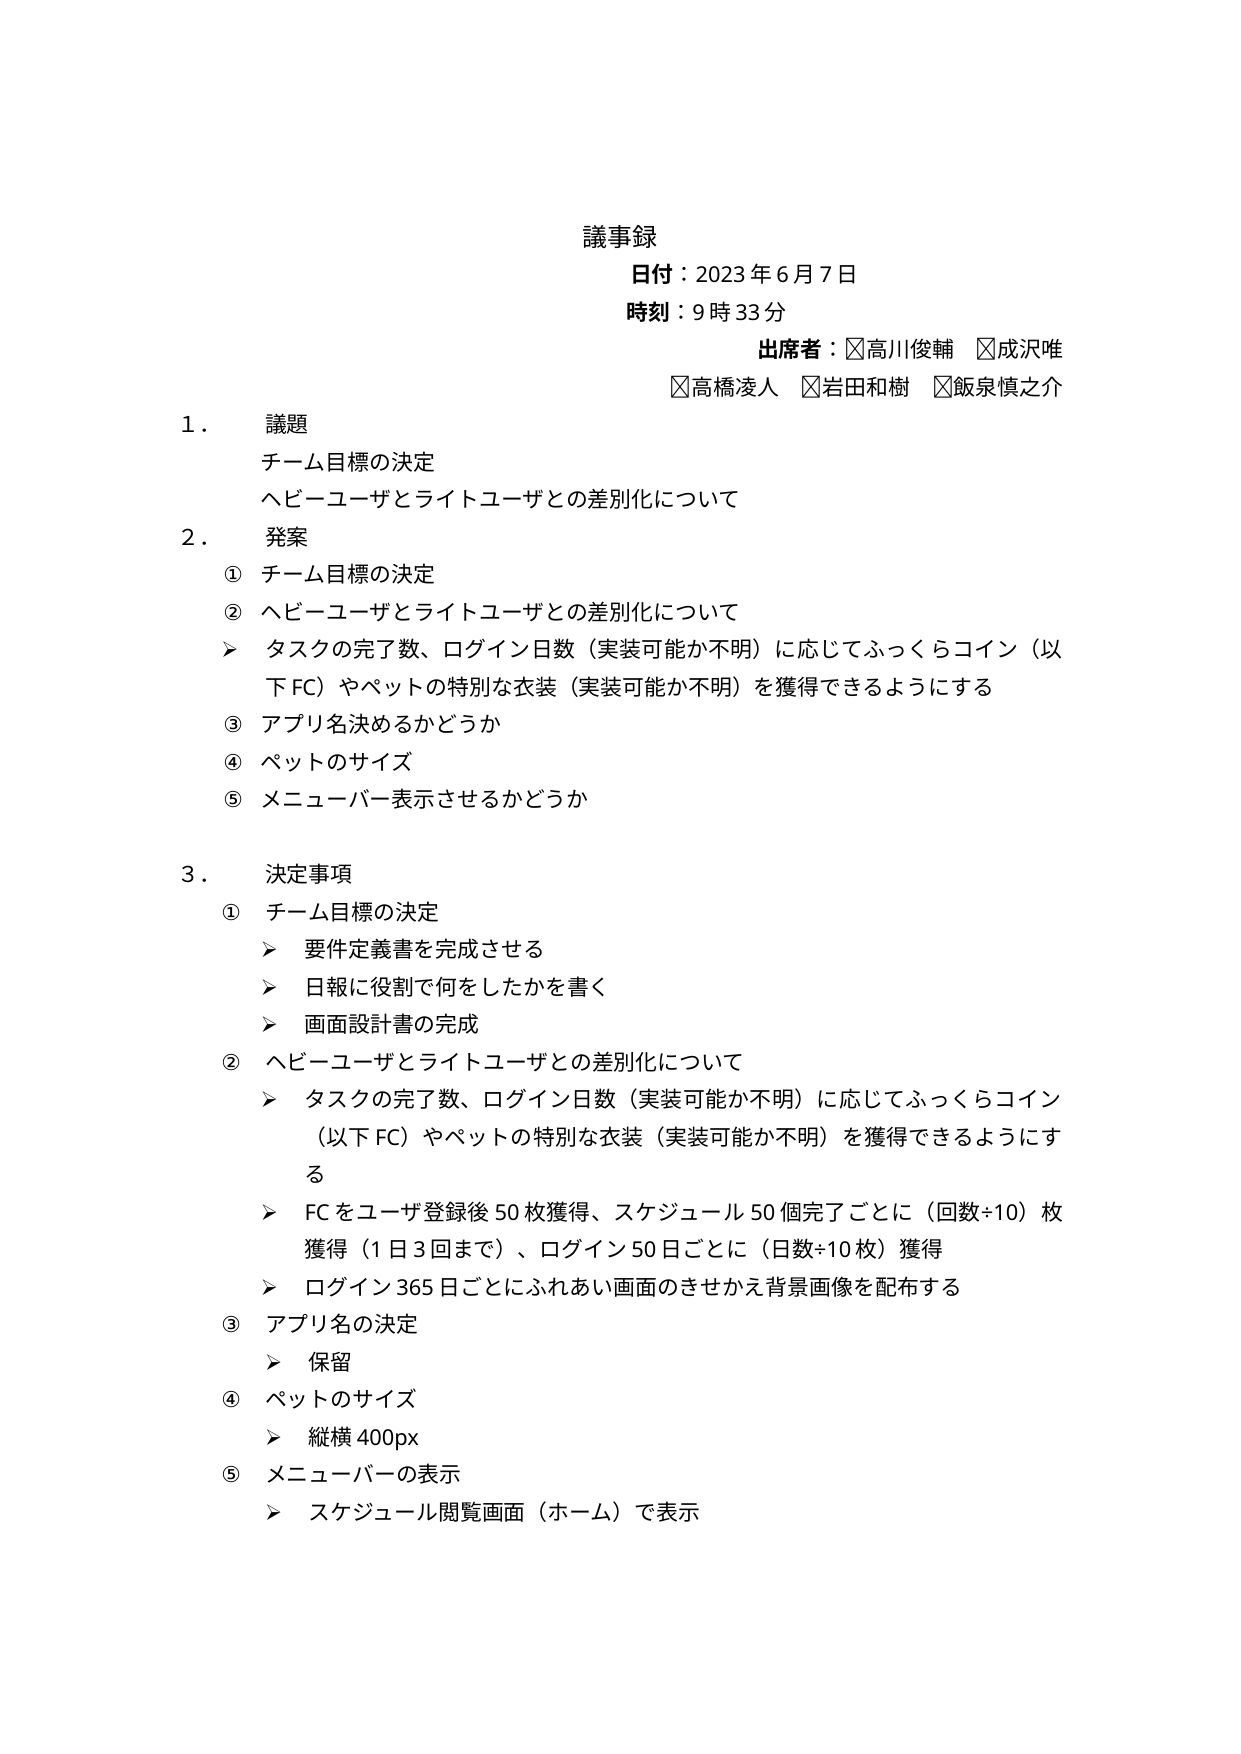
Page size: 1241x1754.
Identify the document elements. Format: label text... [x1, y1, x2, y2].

list チーム目標の決定 [261, 442, 1063, 479]
list 保留 [265, 1342, 1063, 1379]
text 高橋凌人 岩田和樹 飯泉慎之介 [177, 367, 1063, 404]
list 縦横400px [265, 1417, 1063, 1454]
list FCをユーザ登録後50枚獲得、スケジュール50個完了ごとに（回数÷10）枚獲得（1日3回まで）、ログイン50日ごとに（日数÷10枚）獲得 [261, 1192, 1063, 1267]
subtitle 議事録 [177, 217, 1063, 254]
list 発案 [177, 517, 1063, 554]
list ヘビーユーザとライトユーザとの差別化について [221, 1042, 1063, 1079]
list 要件定義書を完成させる [261, 929, 1063, 967]
list タスクの完了数、ログイン日数（実装可能か不明）に応じてふっくらコイン（以下FC）やペットの特別な衣装（実装可能か不明）を獲得できるようにする [221, 629, 1063, 704]
list ヘビーユーザとライトユーザとの差別化について [261, 479, 1063, 517]
list アプリ名の決定 [221, 1304, 1063, 1342]
list 画面設計書の完成 [261, 1004, 1063, 1042]
list チーム目標の決定 [223, 554, 1063, 592]
text 時刻：9時33分 [177, 292, 945, 329]
text 日付：2023年6月7日 [177, 254, 1020, 292]
list アプリ名決めるかどうか [223, 704, 1063, 742]
list チーム目標の決定 [221, 892, 1063, 929]
list 決定事項 [177, 854, 1063, 892]
list メニューバー表示させるかどうか [223, 779, 1063, 817]
list スケジュール閲覧画面（ホーム）で表示 [265, 1492, 1063, 1529]
list ペットのサイズ [223, 742, 1063, 779]
list メニューバーの表示 [221, 1454, 1063, 1492]
list ヘビーユーザとライトユーザとの差別化について [223, 592, 1063, 629]
list ログイン365日ごとにふれあい画面のきせかえ背景画像を配布する [261, 1267, 1063, 1304]
list 議題 [177, 404, 1063, 442]
list タスクの完了数、ログイン日数（実装可能か不明）に応じてふっくらコイン（以下FC）やペットの特別な衣装（実装可能か不明）を獲得できるようにする [261, 1079, 1063, 1192]
list 日報に役割で何をしたかを書く [261, 967, 1063, 1004]
list ペットのサイズ [221, 1379, 1063, 1417]
text 出席者：高川俊輔 成沢唯 [177, 329, 1063, 367]
